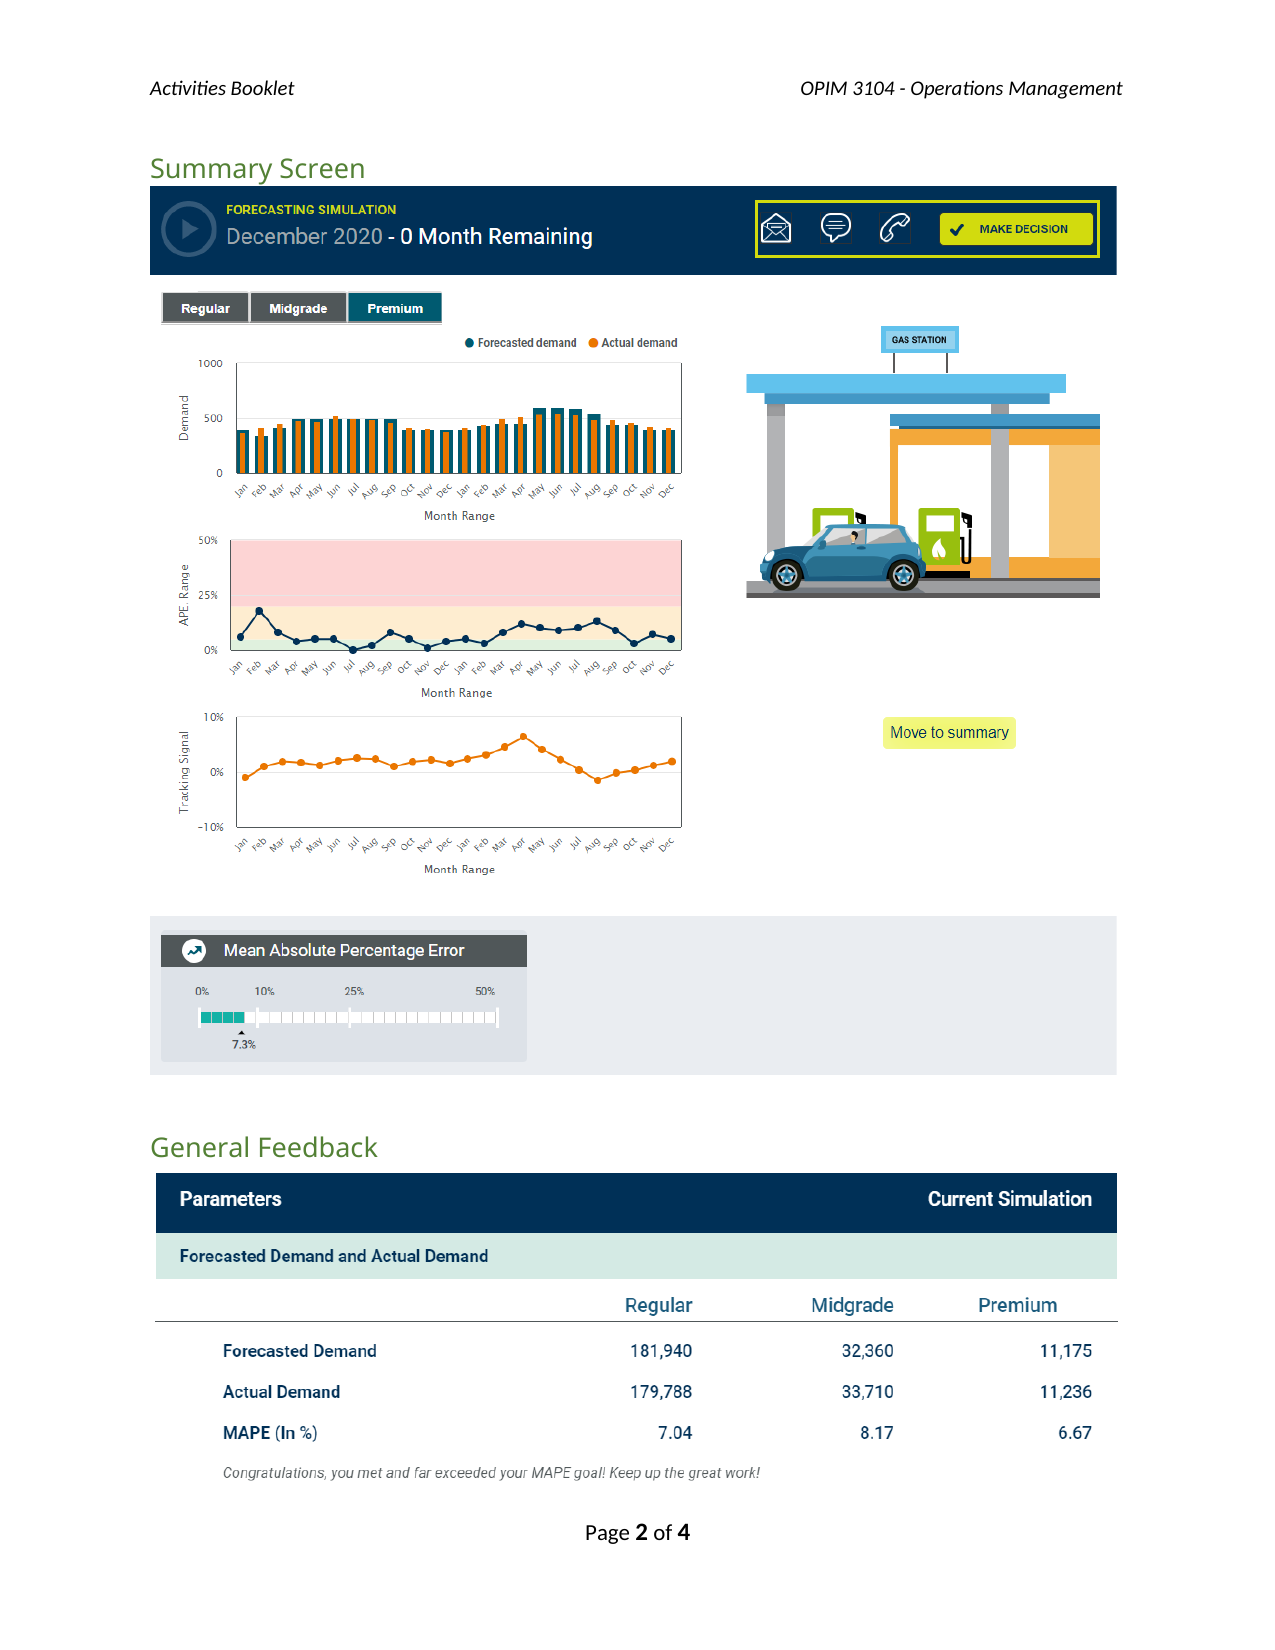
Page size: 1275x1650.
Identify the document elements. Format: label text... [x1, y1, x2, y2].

subtitle Summary Screen [150, 150, 1125, 187]
subtitle General Feedback [150, 1128, 1125, 1165]
picture [150, 186, 1117, 1075]
picture [150, 1169, 1125, 1489]
